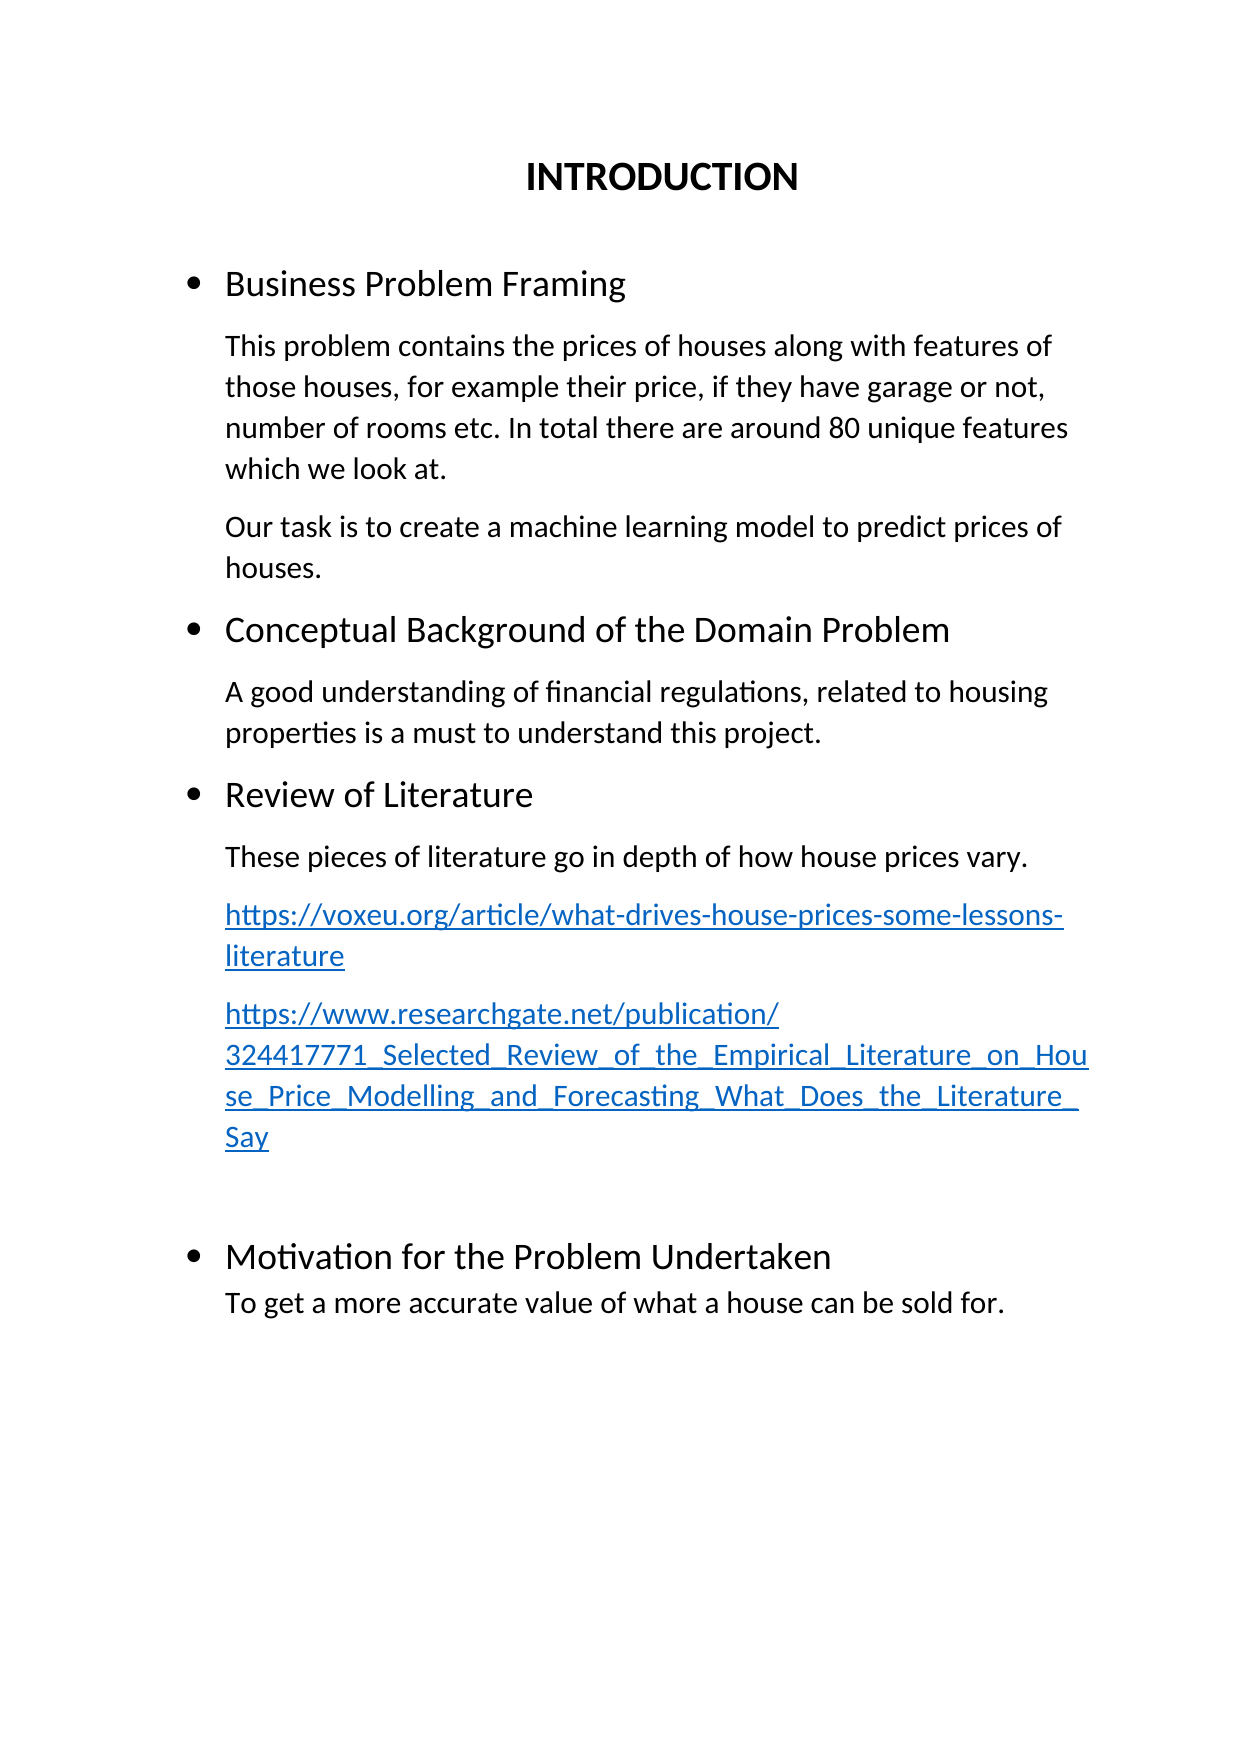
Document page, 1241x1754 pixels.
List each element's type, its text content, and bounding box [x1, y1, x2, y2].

list Business Problem Framing [187, 260, 1090, 306]
text These pieces of literature go in depth of how house prices vary. [225, 837, 1090, 876]
list Review of Literature [187, 771, 1090, 817]
text https://www.researchgate.net/publication/324417771_Selected_Review_of_the_Empirical_Literature_on_House_Price_Modelling_and_Forecasting_What_Does_the_Literature_Say [225, 994, 1090, 1156]
text This problem contains the prices of houses along with features of those houses, for example their price, if they have garage or not, number of rooms etc. In total there are around 80 unique features which we look at. [225, 326, 1090, 487]
text Our task is to create a machine learning model to predict prices of houses. [225, 507, 1090, 586]
text https://voxeu.org/article/what-drives-house-prices-some-lessons-literature [225, 895, 1090, 974]
list Motivation for the Problem Undertaken [187, 1233, 1090, 1279]
list INTRODUCTION [225, 150, 1090, 201]
text A good understanding of financial regulations, related to housing properties is a must to understand this project. [225, 672, 1090, 752]
list Conceptual Background of the Domain Problem [187, 606, 1090, 652]
list To get a more accurate value of what a house can be sold for. [225, 1283, 1090, 1321]
